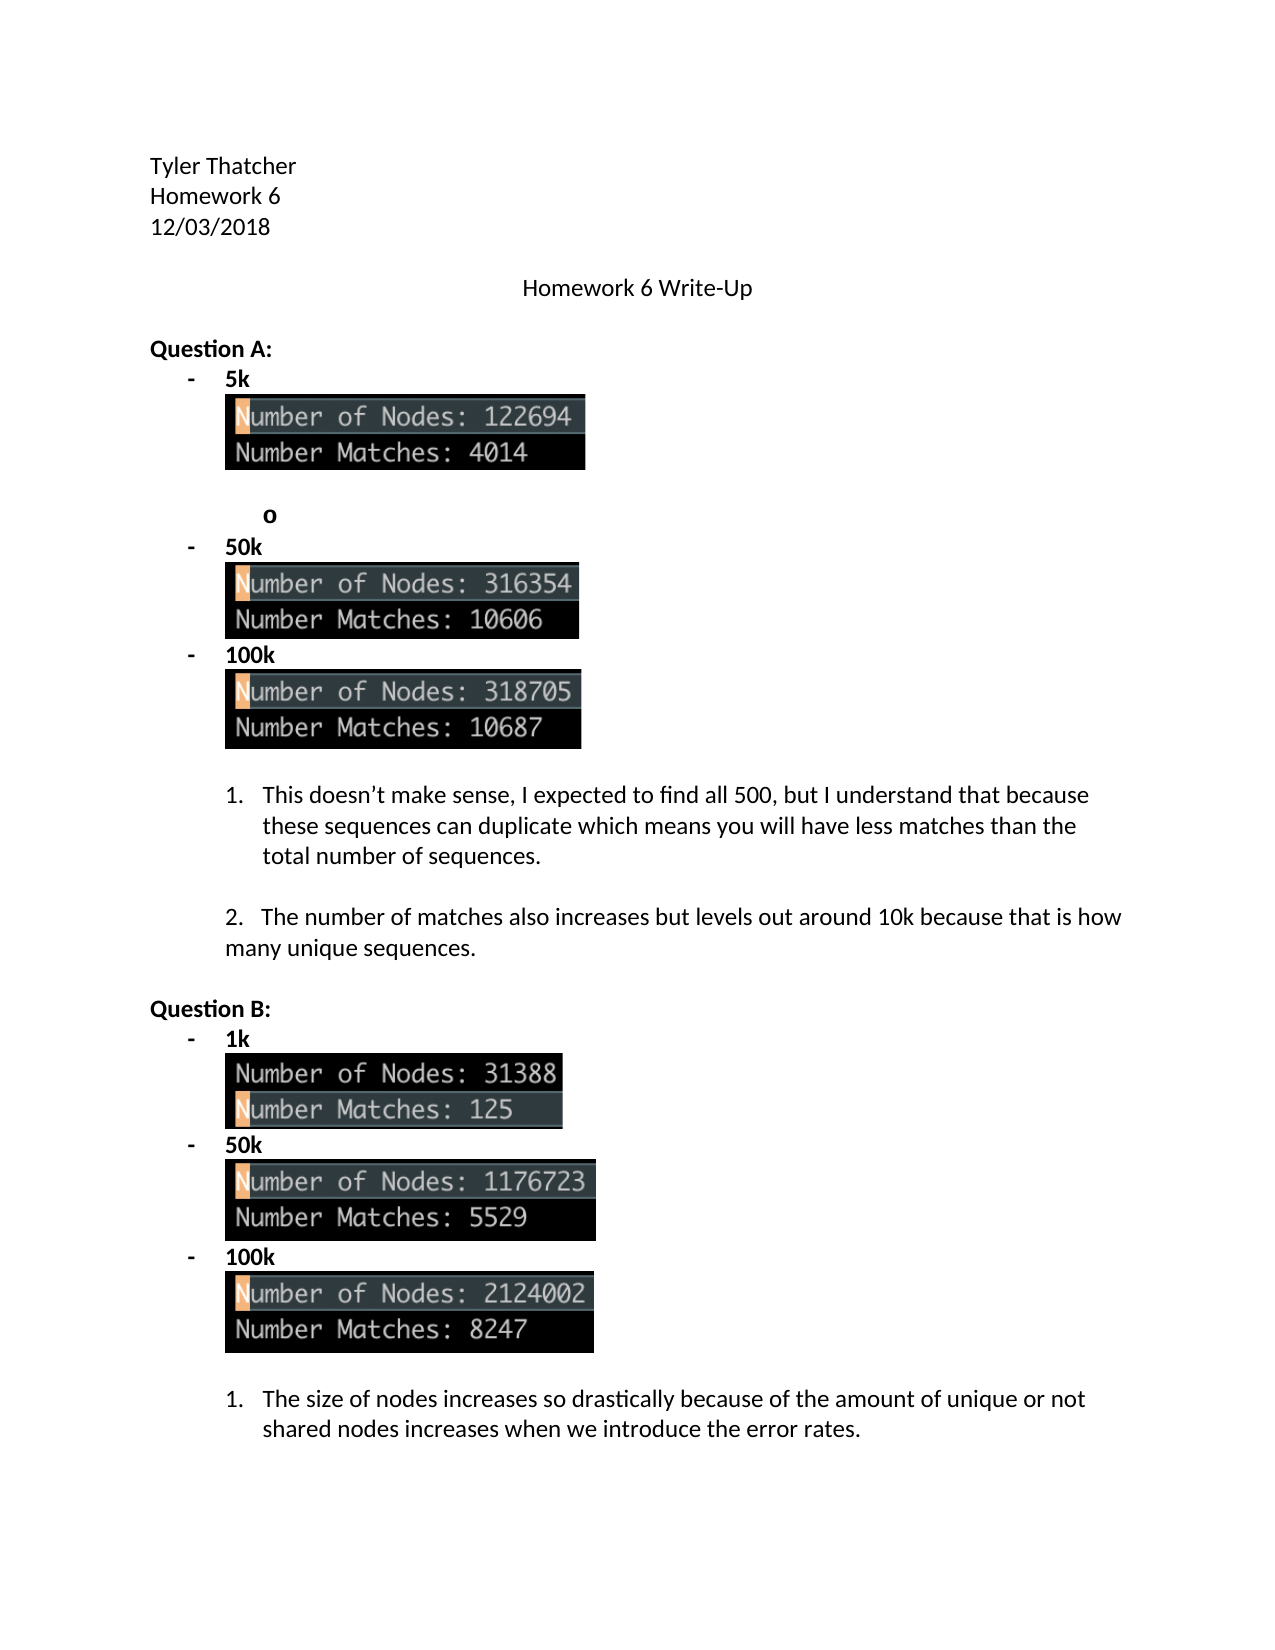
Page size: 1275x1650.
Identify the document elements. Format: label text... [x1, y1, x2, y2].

text Homework 6 [150, 181, 1125, 211]
text Question B: [150, 993, 1125, 1023]
list 100k [187, 1241, 1125, 1271]
picture [225, 394, 586, 470]
text 12/03/2018 [150, 211, 1125, 242]
text Question A: [150, 333, 1125, 364]
picture [225, 1271, 594, 1353]
text Tyler Thatcher [150, 150, 1125, 181]
list 100k [187, 639, 1125, 669]
list The size of nodes increases so drastically because of the amount of unique or not shared nodes increases when we introduce the error rates. [225, 1383, 1125, 1444]
picture [225, 1159, 596, 1241]
picture [225, 1053, 563, 1129]
list 1k [187, 1023, 1125, 1054]
list 5k [187, 364, 1125, 394]
list 2. The number of matches also increases but levels out around 10k because that is how many unique sequences. [225, 901, 1125, 962]
list 50k [187, 531, 1125, 562]
list This doesn’t make sense, I expected to find all 500, but I understand that because these sequences can duplicate which means you will have less matches than the total number of sequences. [225, 779, 1125, 871]
text Homework 6 Write-Up [150, 272, 1125, 303]
picture [225, 669, 582, 749]
picture [225, 562, 580, 639]
list 50k [187, 1129, 1125, 1159]
